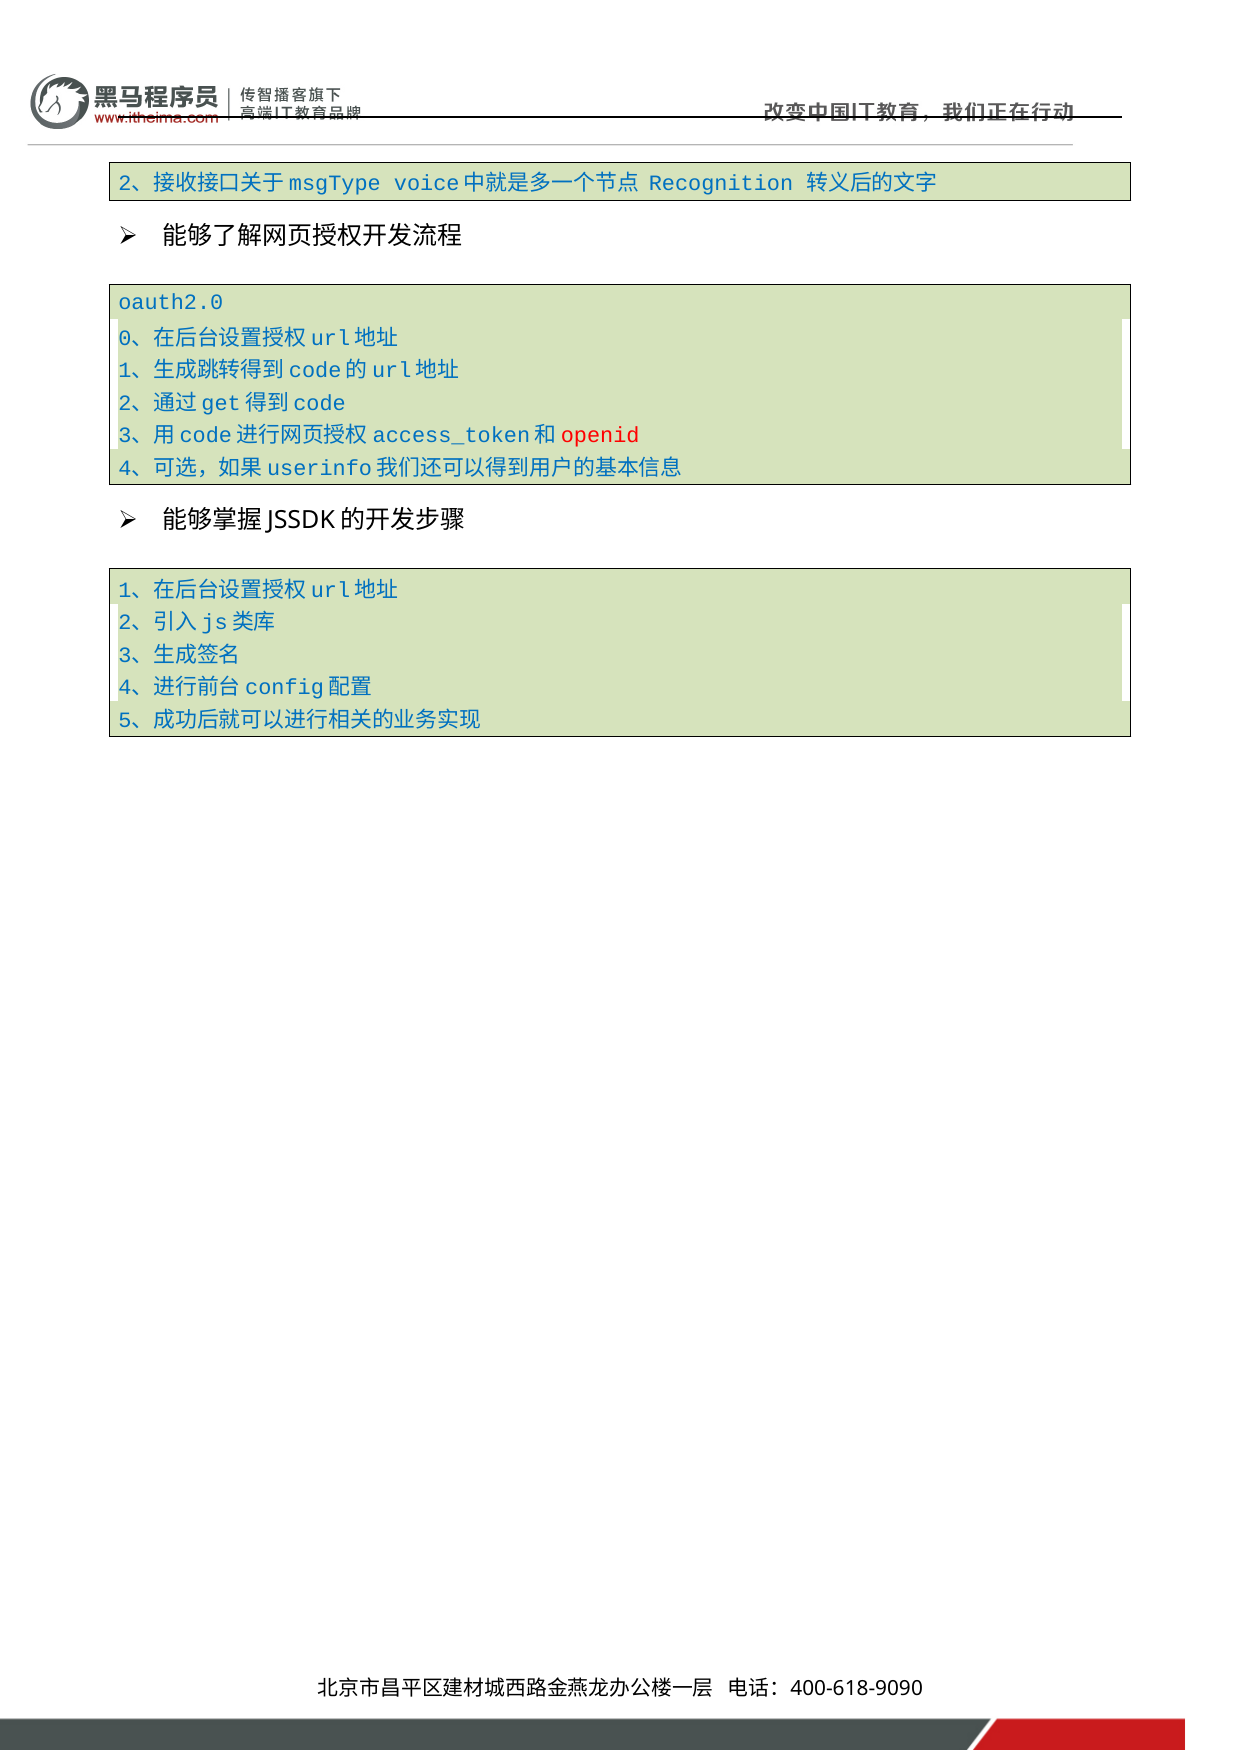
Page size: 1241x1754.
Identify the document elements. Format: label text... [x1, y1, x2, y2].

text 2、引入js类库 [118, 604, 1122, 636]
text 1、生成跳转得到code的url地址 [118, 352, 1122, 384]
text oauth2.0 [110, 285, 1130, 319]
text 3、生成签名 [118, 636, 1122, 669]
text 5、成功后就可以进行相关的业务实现 [110, 698, 1130, 736]
text 2、接收接口关于msgType voice中就是多一个节点 Recognition 转义后的文字 [110, 163, 1130, 200]
picture [0, 1659, 1186, 1750]
text 4、进行前台config配置 [118, 669, 1122, 698]
picture [0, 3, 1176, 153]
list 能够掌握JSSDK的开发步骤 [118, 485, 1122, 550]
list 能够了解网页授权开发流程 [118, 201, 1122, 266]
text 4、可选，如果userinfo我们还可以得到用户的基本信息 [110, 446, 1130, 484]
text 2、通过get得到code [118, 384, 1122, 417]
text 3、用code进行网页授权 access_token和openid [118, 417, 1122, 446]
text 1、在后台设置授权url地址 [110, 569, 1130, 604]
text 0、在后台设置授权url地址 [118, 319, 1122, 352]
